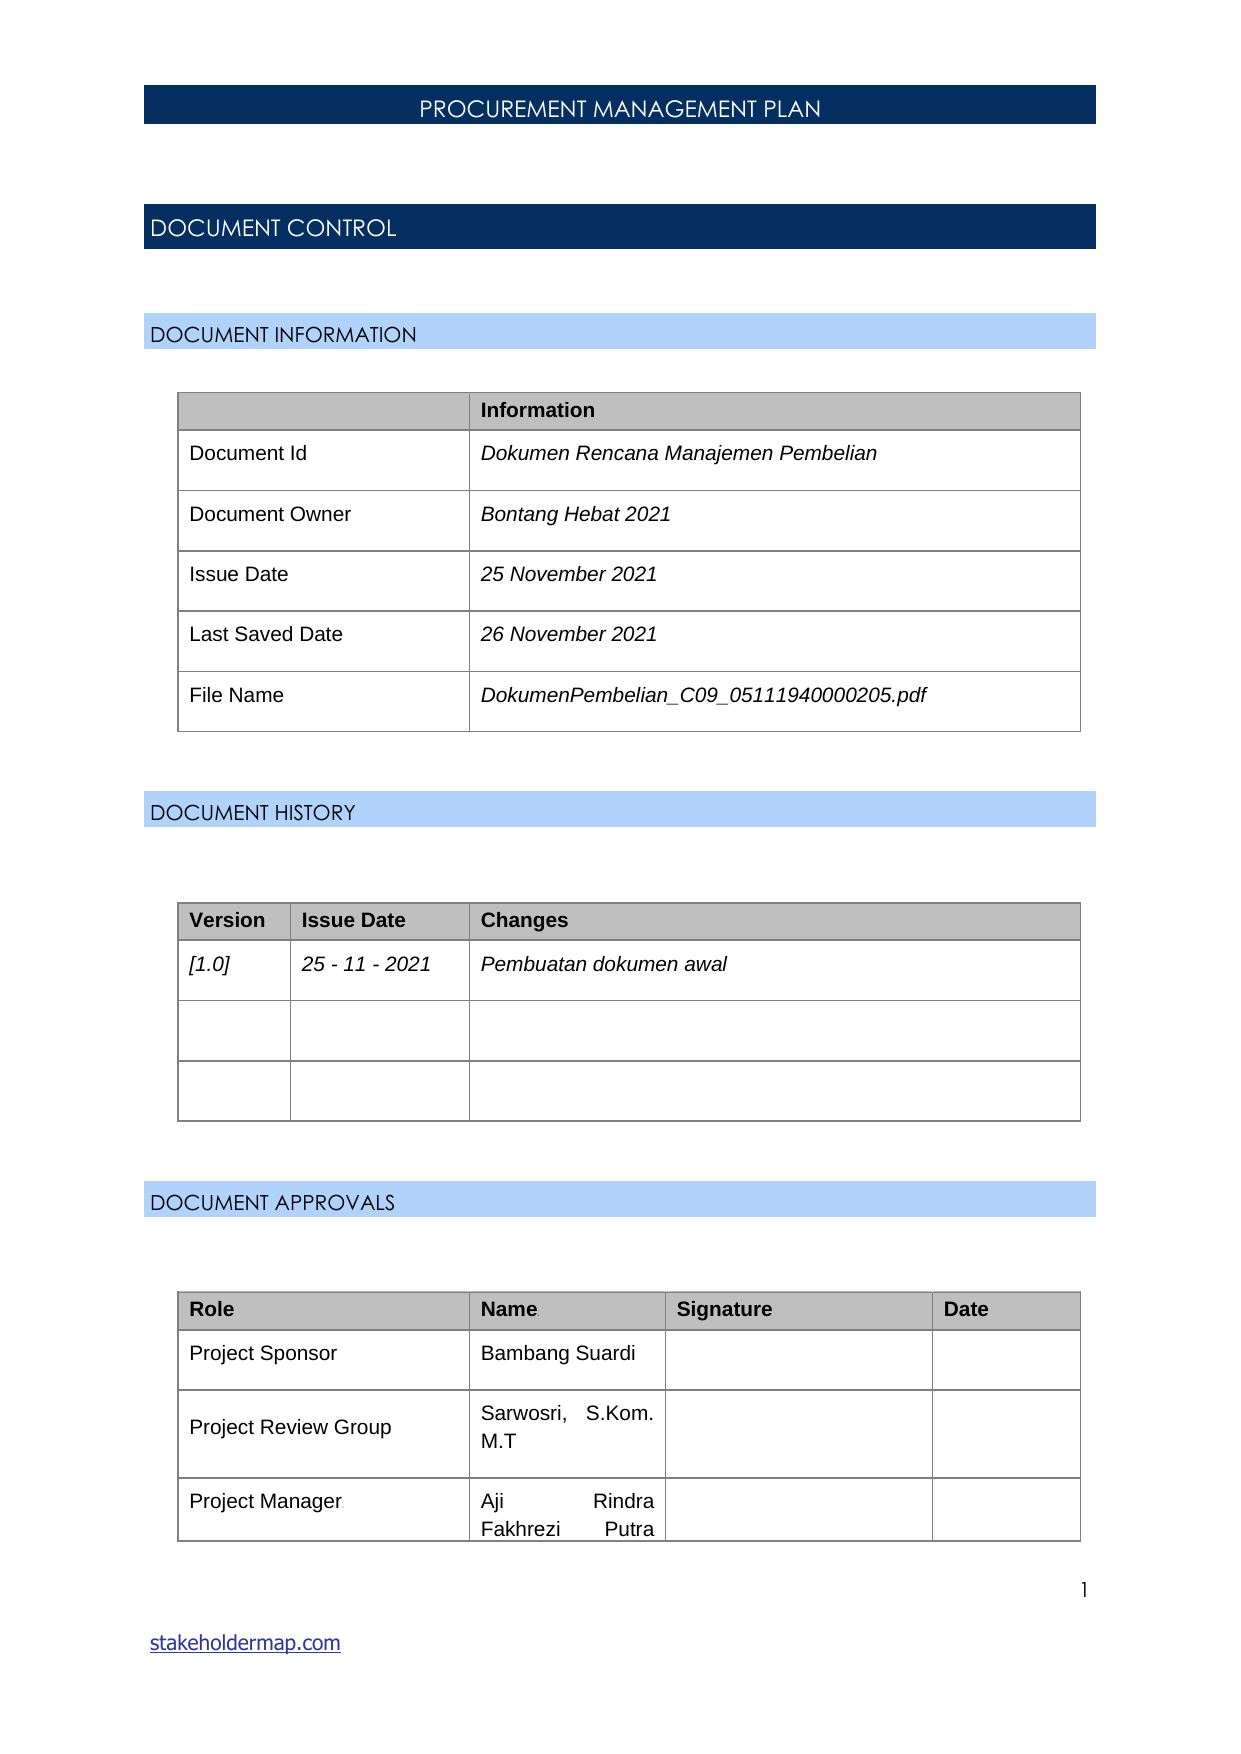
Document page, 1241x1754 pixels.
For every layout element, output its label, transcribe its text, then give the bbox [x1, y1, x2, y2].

table_cell Pembuatan dokumen awal [470, 941, 1080, 1000]
table_cell [179, 1001, 290, 1060]
table_header Issue Date [291, 904, 469, 939]
table_header Version [179, 904, 290, 939]
text DOCUMENT INFORMATION [150, 319, 1090, 349]
table_cell [179, 1062, 290, 1120]
table_header Name© [470, 1293, 665, 1329]
table_cell [933, 1391, 1080, 1477]
text DOCUMENT CONTROL [150, 211, 1090, 243]
table_header Information [470, 393, 1080, 429]
table_header Signature [666, 1293, 932, 1329]
table_cell File Name [179, 672, 469, 731]
table_cell [666, 1331, 932, 1389]
table_cell Last Saved Date [179, 612, 469, 671]
table_cell Document Id [179, 431, 469, 489]
table_cell Dokumen Rencana Manajemen Pembelian [470, 431, 1080, 489]
table_header Date [933, 1293, 1080, 1329]
table_cell Bontang Hebat 2021 [470, 491, 1080, 550]
table_header Role [179, 1293, 469, 1329]
table_cell 25 November 2021 [470, 552, 1080, 610]
table_cell Document Owner [179, 491, 469, 550]
text DOCUMENT APPROVALS [150, 1187, 1090, 1217]
table_cell 26 November 2021 [470, 612, 1080, 671]
table_cell [291, 1001, 469, 1060]
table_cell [470, 1479, 665, 1540]
table_cell Bambang Suardi [470, 1331, 665, 1389]
table_cell [470, 1001, 1080, 1060]
table_cell 25 - 11 - 2021 [291, 941, 469, 1000]
table_cell Project Sponsor [179, 1331, 469, 1389]
table_cell DokumenPembelian_C09_05111940000205.pdf [470, 672, 1080, 731]
table_cell [291, 1062, 469, 1120]
table_cell [933, 1479, 1080, 1540]
table_cell [1.0] [179, 941, 290, 1000]
table_header [179, 393, 469, 429]
table_cell Issue Date [179, 552, 469, 610]
table_cell Project Review Group [179, 1391, 469, 1477]
table_cell [666, 1479, 932, 1540]
text DOCUMENT HISTORY [150, 798, 1090, 827]
table_header Changes [470, 904, 1080, 939]
table_cell [666, 1391, 932, 1477]
table_cell [470, 1062, 1080, 1120]
table_cell [933, 1331, 1080, 1389]
table_cell Project Manager© [179, 1479, 469, 1540]
table_cell Sarwosri, S.Kom. M.T [470, 1391, 665, 1477]
